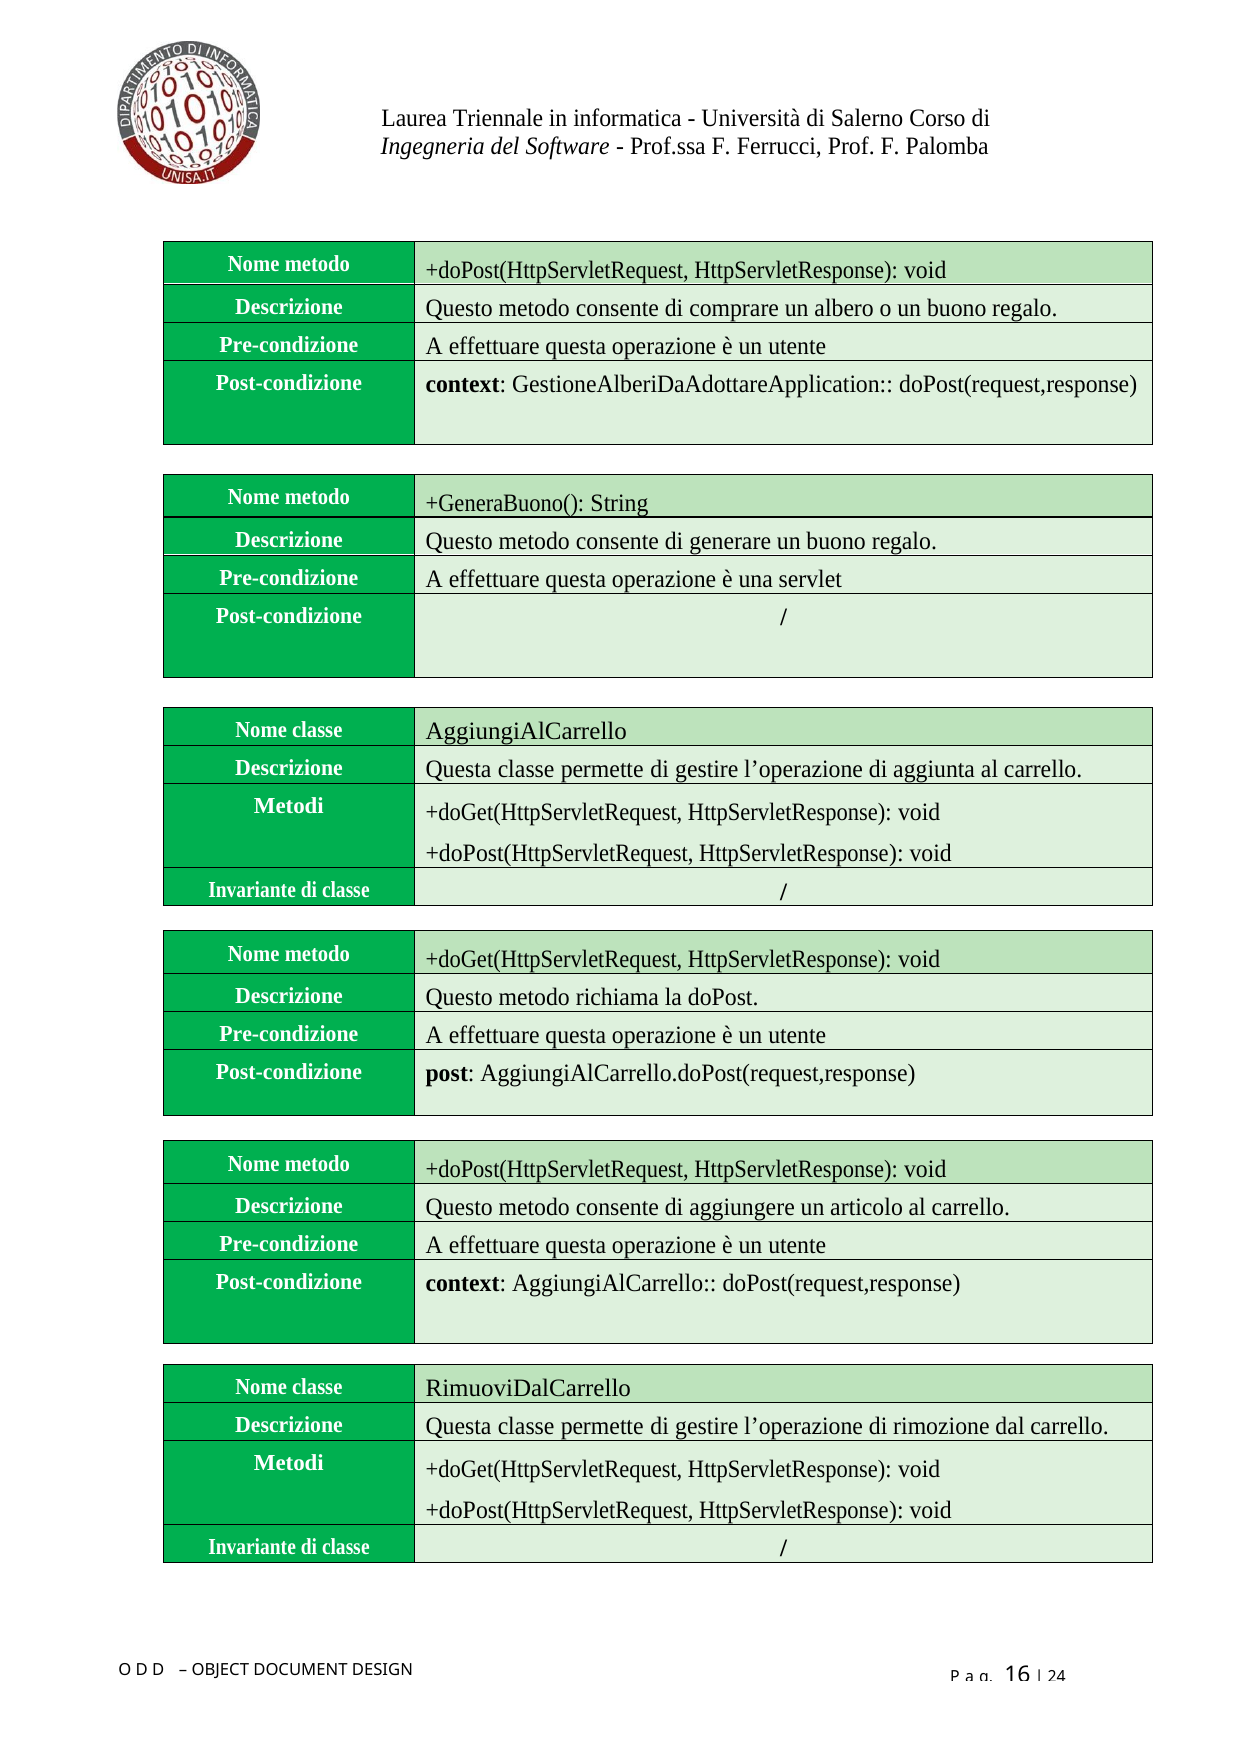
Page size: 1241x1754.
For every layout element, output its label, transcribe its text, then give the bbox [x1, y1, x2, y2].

table_cell Questo metodo consente di comprare un albero o un buono regalo. [415, 285, 1152, 322]
table_cell Post-condizione [164, 1260, 414, 1343]
table_cell A effettuare questa operazione è un utente [415, 1012, 1152, 1049]
table_cell context: GestioneAlberiDaAdottareApplication:: doPost(request,response) [415, 361, 1152, 444]
table_cell Descrizione [164, 1403, 414, 1440]
table_cell / [415, 868, 1152, 905]
table_cell A effettuare questa operazione è un utente [415, 323, 1152, 360]
table_cell Post-condizione [164, 361, 414, 444]
table_cell Descrizione [164, 518, 414, 554]
picture [117, 41, 260, 184]
table_cell Metodi [164, 1441, 414, 1524]
table_cell Invariante di classe [164, 868, 414, 905]
table_cell / [415, 1525, 1152, 1562]
table_header +doPost(HttpServletRequest, HttpServletResponse): void [415, 1141, 1152, 1183]
table_header AggiungiAlCarrello [415, 708, 1152, 745]
table_cell +doGet(HttpServletRequest, HttpServletResponse): void +doPost(HttpServletRequest, HttpServletResponse): void [415, 784, 1152, 867]
table_cell Metodi [164, 784, 414, 867]
table_header Nome metodo [164, 475, 414, 516]
table_header +doPost(HttpServletRequest, HttpServletResponse): void [415, 242, 1152, 283]
table_cell Questa classe permette di gestire l’operazione di rimozione dal carrello. [415, 1403, 1152, 1440]
table_cell Post-condizione [164, 594, 414, 677]
table_cell A effettuare questa operazione è un utente [415, 1222, 1152, 1259]
table_cell Descrizione [164, 746, 414, 783]
table_cell Post-condizione [164, 1050, 414, 1115]
table_cell post: AggiungiAlCarrello.doPost(request,response) [415, 1050, 1152, 1115]
table_cell Pre-condizione [164, 1012, 414, 1049]
table_cell Descrizione [164, 974, 414, 1011]
table_header +GeneraBuono(): String [415, 475, 1152, 516]
table_header Nome metodo [164, 242, 414, 283]
table_cell Descrizione [164, 285, 414, 322]
table_header Nome metodo [164, 1141, 414, 1183]
table_cell Pre-condizione [164, 1222, 414, 1259]
table_cell A effettuare questa operazione è una servlet [415, 556, 1152, 593]
table_header RimuoviDalCarrello [415, 1365, 1152, 1402]
table_cell Questo metodo consente di aggiungere un articolo al carrello. [415, 1184, 1152, 1221]
table_cell Questo metodo richiama la doPost. [415, 974, 1152, 1011]
table_header Nome classe [164, 1365, 414, 1402]
table_cell / [415, 594, 1152, 677]
table_cell context: AggiungiAlCarrello:: doPost(request,response) [415, 1260, 1152, 1343]
table_cell Descrizione [164, 1184, 414, 1221]
table_cell Pre-condizione [164, 556, 414, 593]
table_header Nome classe [164, 708, 414, 745]
table_header Nome metodo [164, 931, 414, 973]
table_header +doGet(HttpServletRequest, HttpServletResponse): void [415, 931, 1152, 973]
table_cell Questa classe permette di gestire l’operazione di aggiunta al carrello. [415, 746, 1152, 783]
table_cell +doGet(HttpServletRequest, HttpServletResponse): void +doPost(HttpServletRequest, HttpServletResponse): void [415, 1441, 1152, 1524]
table_cell Invariante di classe [164, 1525, 414, 1562]
table_cell Questo metodo consente di generare un buono regalo. [415, 518, 1152, 554]
table_cell Pre-condizione [164, 323, 414, 360]
